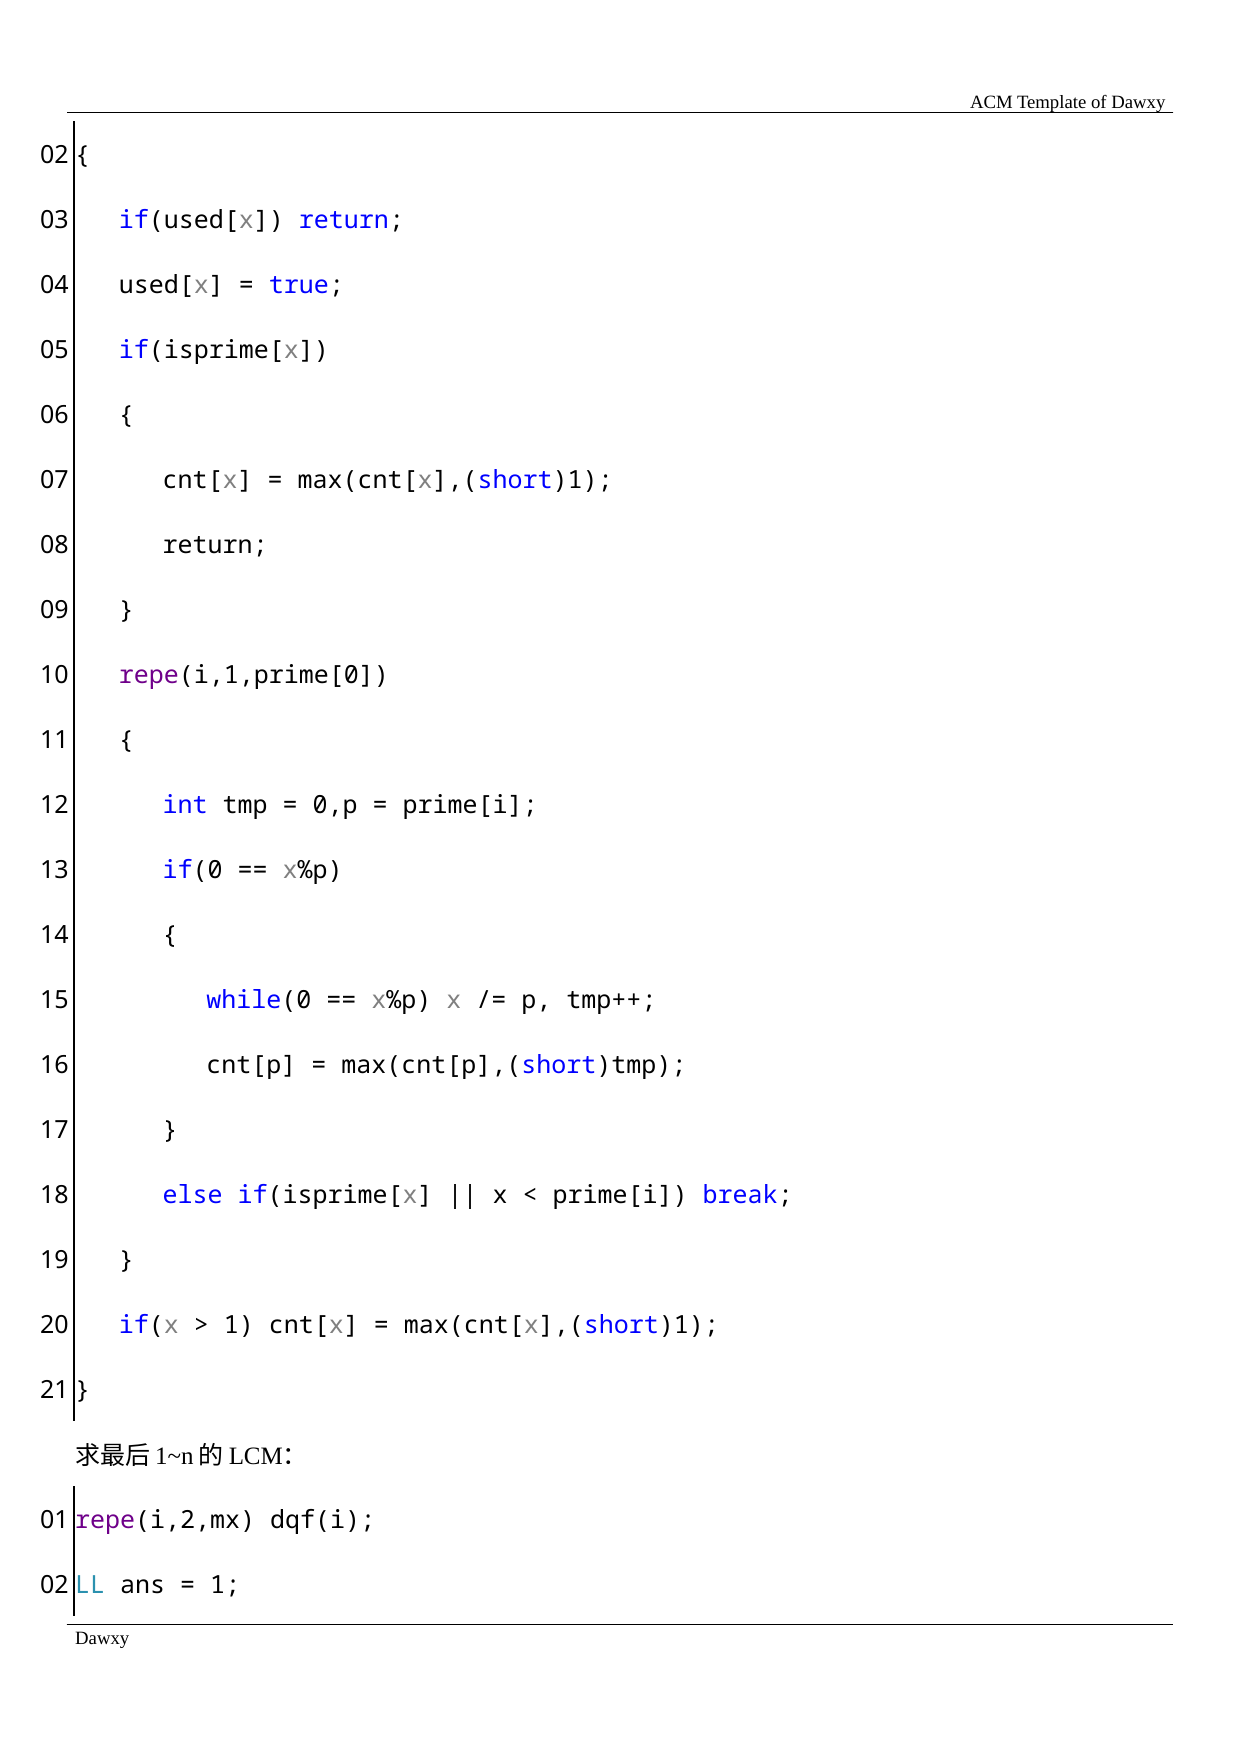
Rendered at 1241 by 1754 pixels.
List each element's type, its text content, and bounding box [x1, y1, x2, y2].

list LL ans = 1; [75, 1551, 1165, 1616]
list { [75, 121, 1165, 186]
list } [75, 1356, 1165, 1421]
list } [75, 1226, 1165, 1291]
list repe(i,1,prime[0]) [75, 641, 1165, 706]
text 求最后1~n的LCM： [75, 1421, 1165, 1486]
list cnt[p] = max(cnt[p],(short)tmp); [75, 1031, 1165, 1096]
list if(0 == x%p) [75, 836, 1165, 901]
list } [75, 576, 1165, 641]
list } [75, 1096, 1165, 1161]
list if(isprime[x]) [75, 316, 1165, 381]
list { [75, 706, 1165, 771]
list { [75, 901, 1165, 966]
list if(used[x]) return; [75, 186, 1165, 251]
list used[x] = true; [75, 251, 1165, 316]
list { [75, 381, 1165, 446]
list cnt[x] = max(cnt[x],(short)1); [75, 446, 1165, 511]
list while(0 == x%p) x /= p, tmp++; [75, 966, 1165, 1031]
list if(x > 1) cnt[x] = max(cnt[x],(short)1); [75, 1291, 1165, 1356]
list else if(isprime[x] || x < prime[i]) break; [75, 1161, 1165, 1226]
list repe(i,2,mx) dqf(i); [75, 1486, 1165, 1551]
list int tmp = 0,p = prime[i]; [75, 771, 1165, 836]
list return; [75, 511, 1165, 576]
